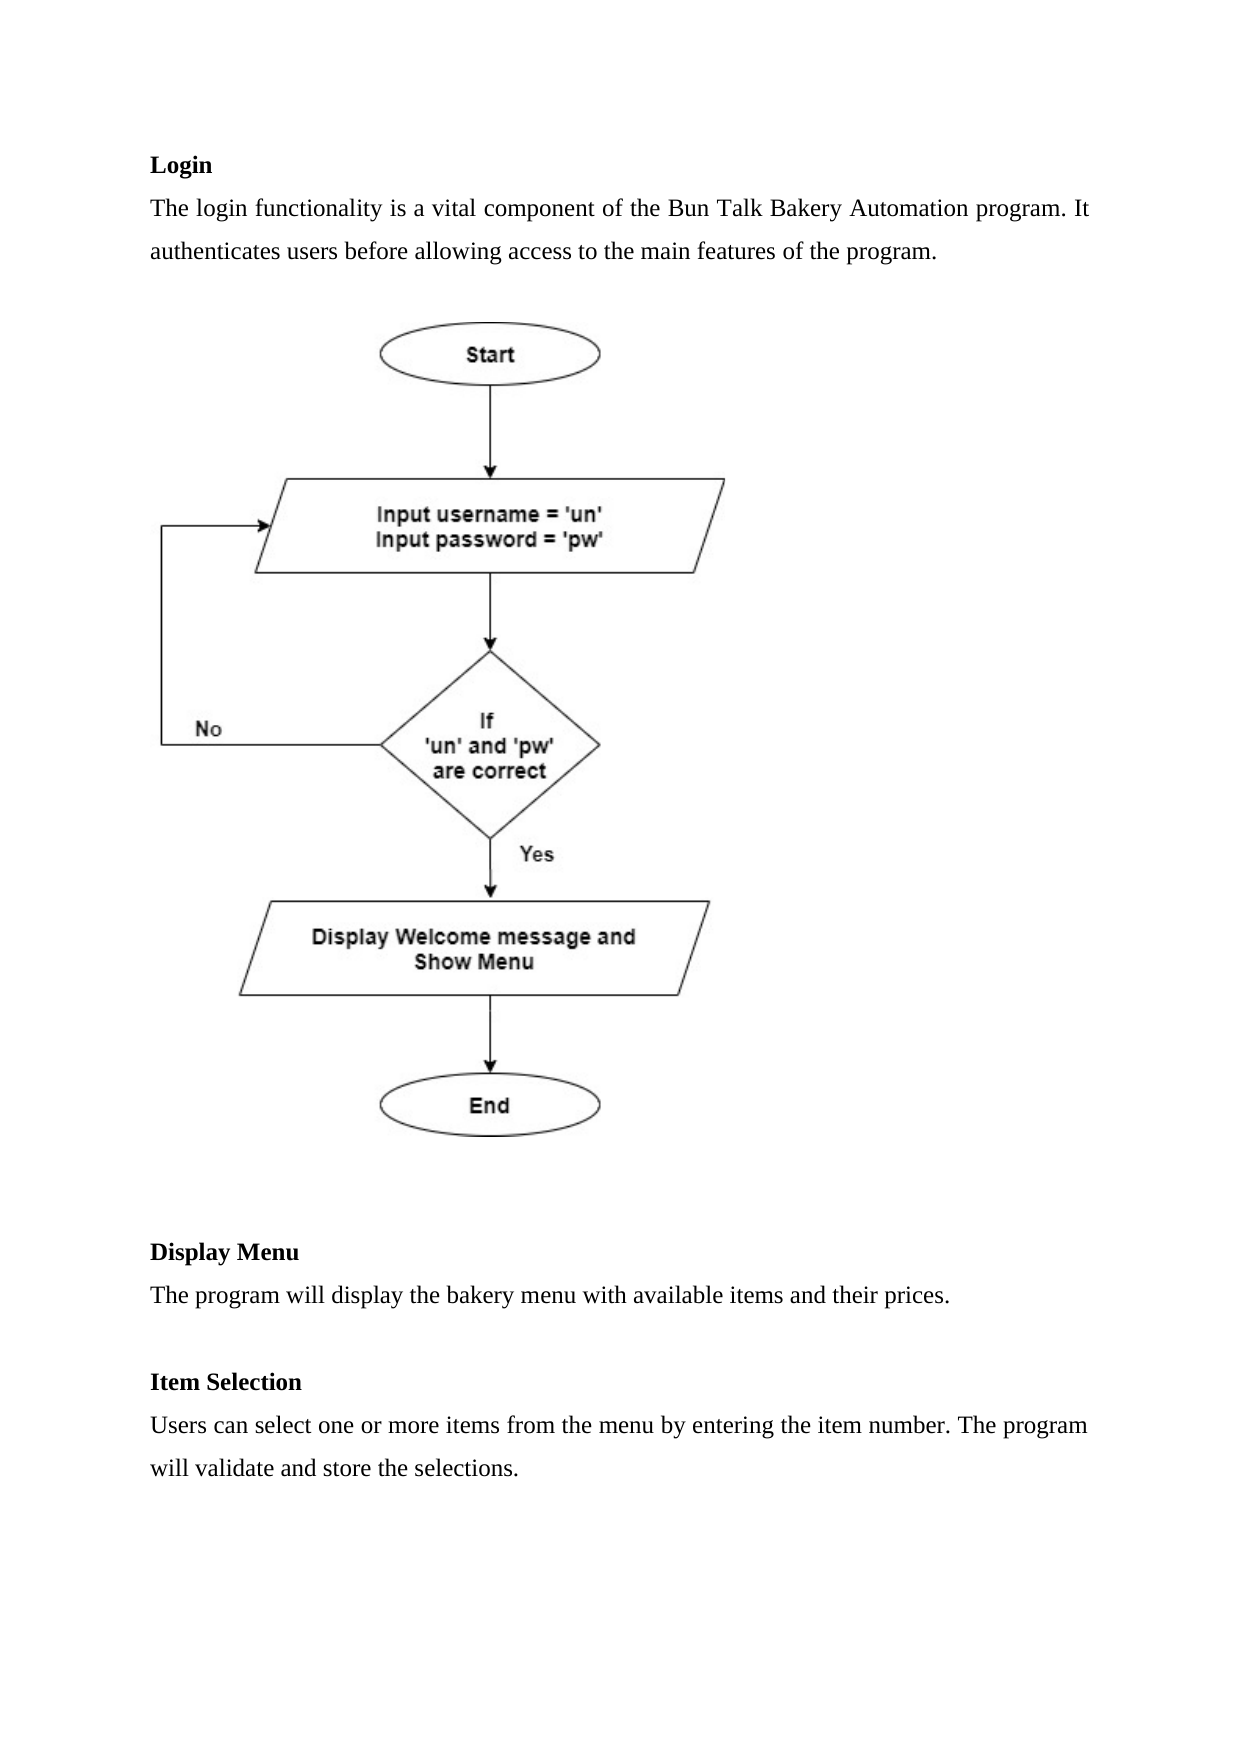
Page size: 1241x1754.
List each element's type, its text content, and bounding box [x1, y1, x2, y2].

text Item Selection [150, 1367, 1090, 1395]
text Users can select one or more items from the menu by entering the item number. The program will validate and store the selections. [150, 1410, 1090, 1482]
picture [150, 322, 725, 1137]
text The login functionality is a vital component of the Bun Talk Bakery Automation program. It authenticates users before allowing access to the main features of the program. [150, 193, 1090, 265]
text The program will display the bakery menu with available items and their prices. [150, 1280, 1090, 1309]
text Login [150, 150, 1090, 179]
text Display Menu [150, 1237, 1090, 1266]
